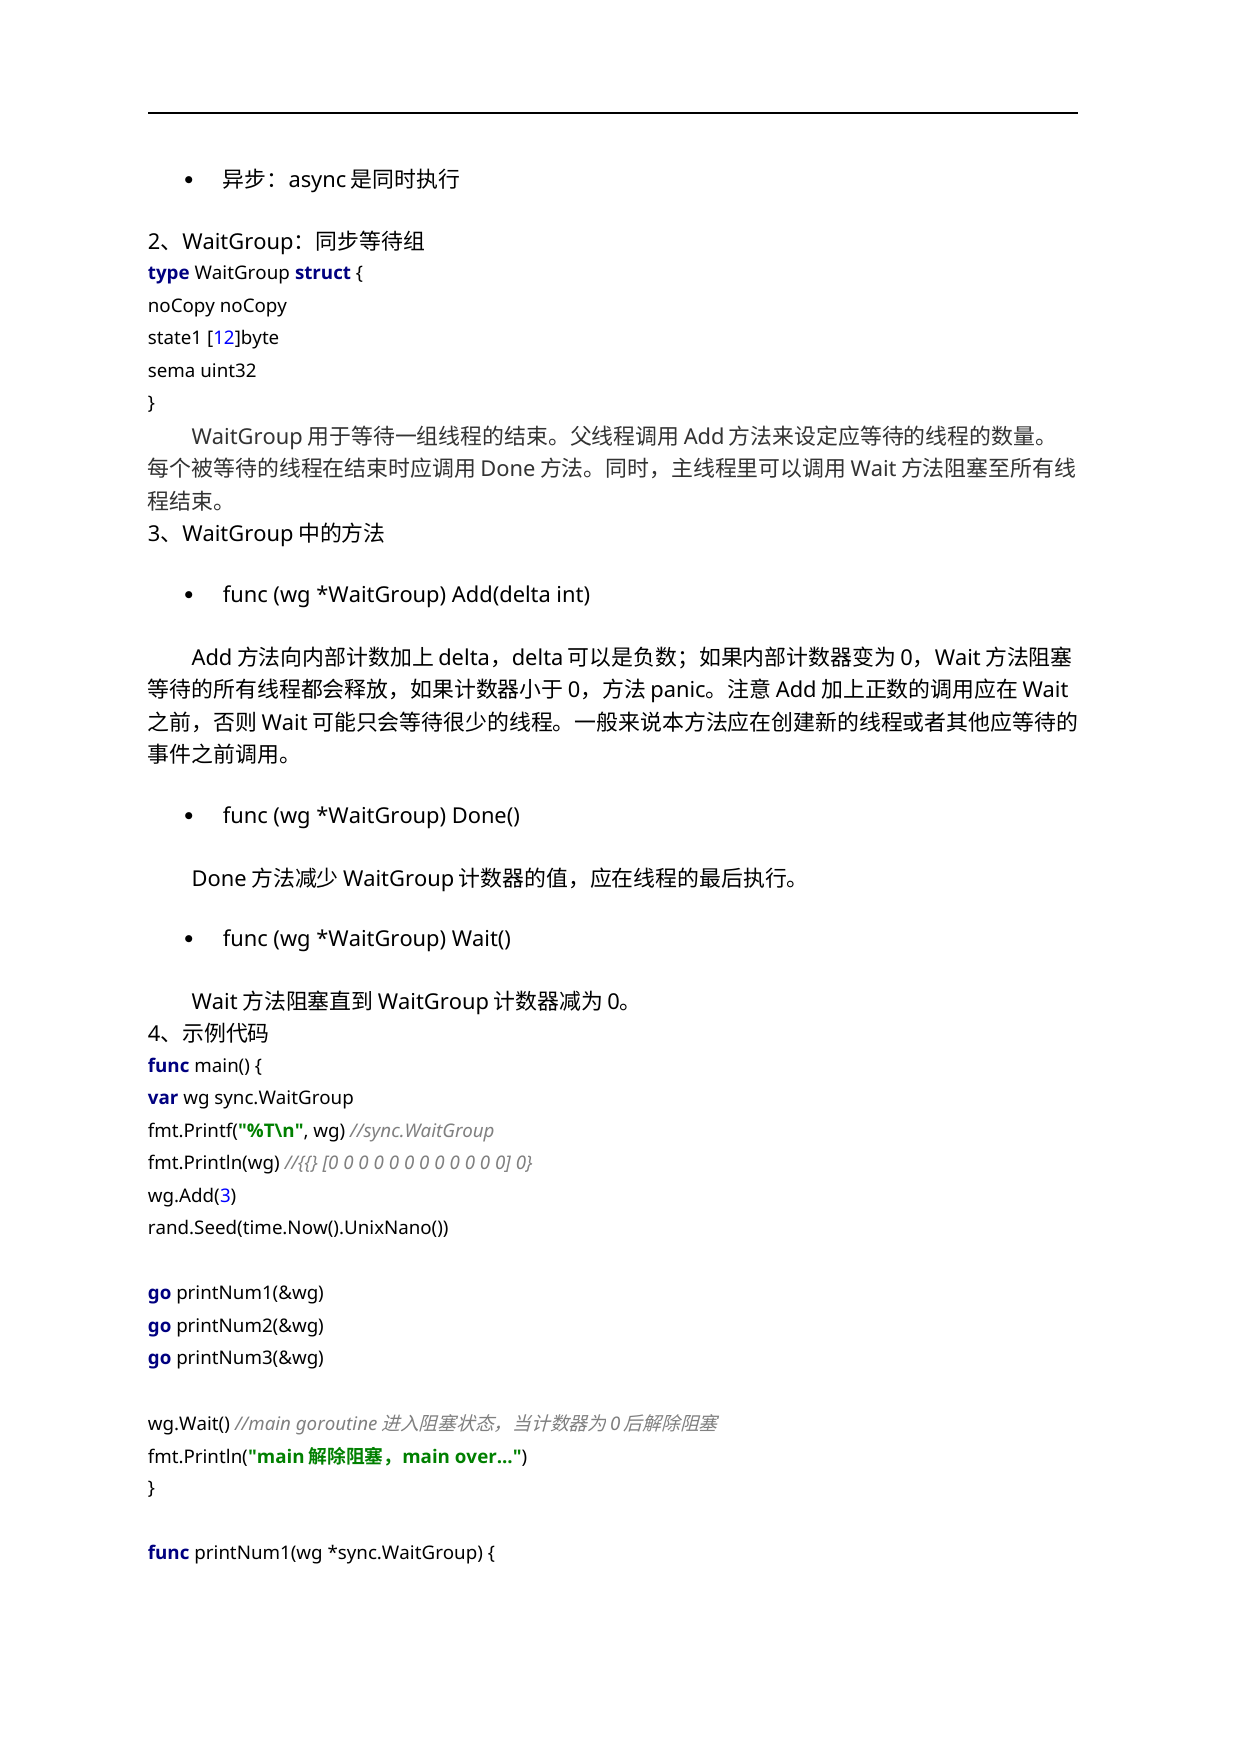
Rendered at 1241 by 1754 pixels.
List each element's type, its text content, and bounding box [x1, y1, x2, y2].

list func (wg *WaitGroup) Wait() [185, 922, 1078, 954]
text } [148, 1471, 1078, 1504]
text type WaitGroup struct { [148, 256, 1078, 289]
text go printNum3(&wg) [148, 1341, 1078, 1374]
text fmt.Printf("%T\n", wg) //sync.WaitGroup [148, 1114, 1078, 1146]
text sema uint32 [148, 354, 1078, 386]
text wg.Wait() //main goroutine进入阻塞状态，当计数器为0后解除阻塞 [148, 1406, 1078, 1439]
list func (wg *WaitGroup) Add(delta int) [185, 578, 1078, 610]
text state1 [12]byte [148, 321, 1078, 354]
text Add方法向内部计数加上delta，delta可以是负数；如果内部计数器变为0，Wait方法阻塞等待的所有线程都会释放，如果计数器小于0，方法panic。注意Add加上正数的调用应在Wait之前，否则Wait可能只会等待很少的线程。一般来说本方法应在创建新的线程或者其他应等待的事件之前调用。 [148, 639, 1078, 769]
text 3、WaitGroup中的方法 [148, 516, 1078, 549]
text 2、WaitGroup：同步等待组 [148, 224, 1078, 256]
list func (wg *WaitGroup) Done() [185, 799, 1078, 831]
text fmt.Println(wg) //{{} [0 0 0 0 0 0 0 0 0 0 0 0] 0} [148, 1146, 1078, 1179]
text } [148, 386, 1078, 419]
text noCopy noCopy [148, 289, 1078, 321]
text var wg sync.WaitGroup [148, 1081, 1078, 1114]
text Wait方法阻塞直到WaitGroup计数器减为0。 [148, 984, 1078, 1016]
text func printNum1(wg *sync.WaitGroup) { [148, 1536, 1078, 1569]
text func main() { [148, 1049, 1078, 1081]
list 异步：async是同时执行 [185, 162, 1078, 194]
text rand.Seed(time.Now().UnixNano()) [148, 1211, 1078, 1244]
text Done方法减少WaitGroup计数器的值，应在线程的最后执行。 [148, 860, 1078, 893]
text fmt.Println("main解除阻塞，main over...") [148, 1439, 1078, 1471]
text go printNum1(&wg) [148, 1276, 1078, 1309]
text 4、示例代码 [148, 1016, 1078, 1049]
text go printNum2(&wg) [148, 1309, 1078, 1341]
text wg.Add(3) [148, 1179, 1078, 1211]
text WaitGroup用于等待一组线程的结束。父线程调用Add方法来设定应等待的线程的数量。每个被等待的线程在结束时应调用Done方法。同时，主线程里可以调用Wait方法阻塞至所有线程结束。 [148, 419, 1078, 516]
